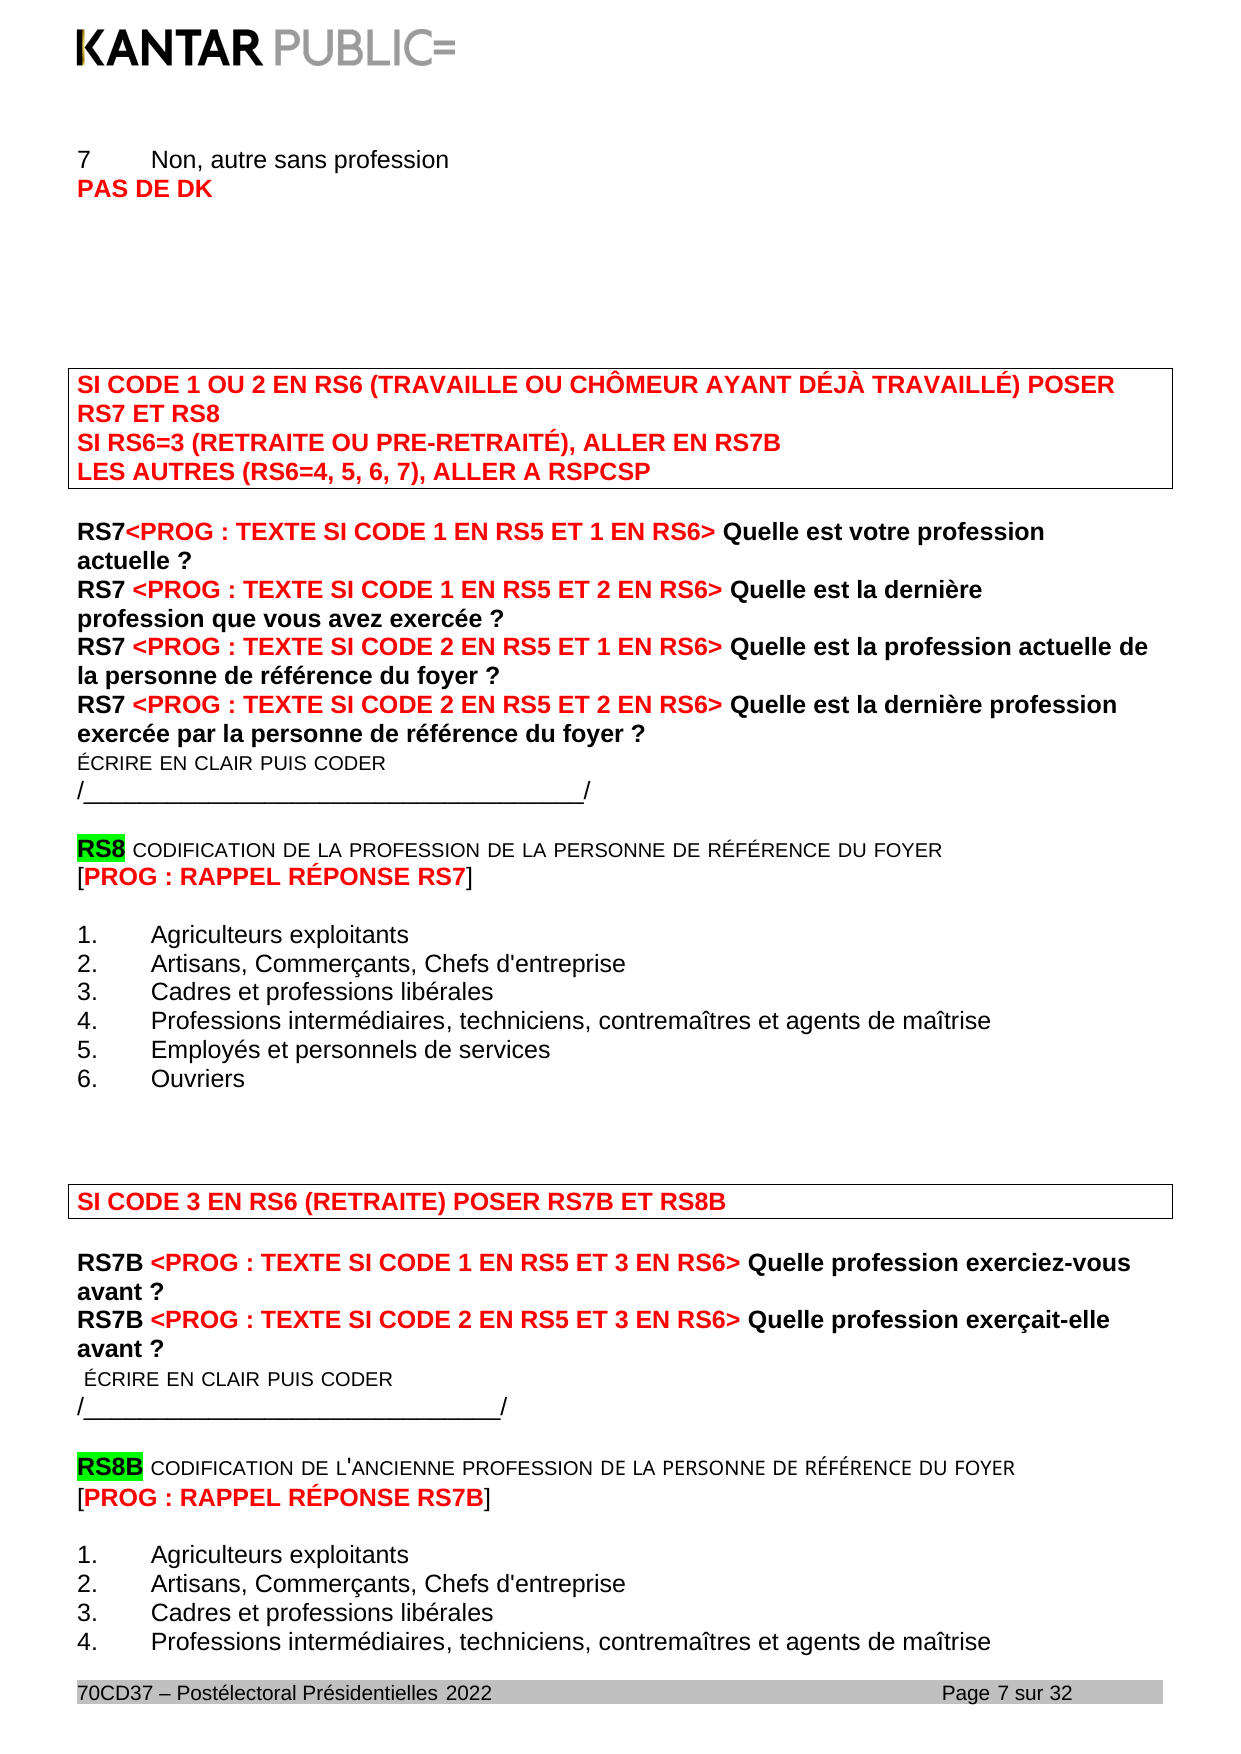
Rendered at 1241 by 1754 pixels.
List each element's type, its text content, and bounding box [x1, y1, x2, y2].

text 4. Professions intermédiaires , techniciens, contremaîtres et agents de maîtrise [77, 1006, 1163, 1035]
text 1. Agriculteurs exploitants [77, 1541, 1163, 1569]
text RS7B <PROG : TEXTE SI CODE 1 EN RS5 ET 3 EN RS6> Quelle profession exerciez-vous avant ? [77, 1248, 1163, 1305]
text 3. Cadres et professions libérales [77, 977, 1163, 1006]
text RS7 <PROG : TEXTE SI CODE 2 EN RS5 ET 1 EN RS6> Quelle est la profession actuelle de la personne de référence du foyer ? [77, 632, 1163, 690]
text écrire en clair puis coder [77, 747, 1163, 776]
text RS7 <PROG : TEXTE SI CODE 2 EN RS5 ET 2 EN RS6> Quelle est la dernière profession exercée par la personne de référence du foyer ? [77, 690, 1163, 747]
picture [76, 29, 455, 66]
text Si code 1 ou 2 EN RS6 (TRAVAILLE ou chômeur ayant déjà travaillé) poser RS7 ET RS8 [69, 369, 1172, 428]
text 6. Ouvriers [77, 1064, 1163, 1092]
text RS8B codification de l'ancienne profession de la personne de référence du foyer [77, 1449, 1163, 1483]
text Si code 3 EN RS6 (RETRAITE) poser RS7b ET RS8b [69, 1185, 1172, 1218]
text écrire en clair puis coder [77, 1363, 1163, 1391]
text SI rs6=3 (retraite ou pre-retraité), ALLER EN rs7b [77, 428, 1163, 454]
text [PROG : rappel réponse RS7] [77, 862, 1163, 891]
text RS7<PROG : TEXTE SI CODE 1 EN RS5 ET 1 EN RS6> Quelle est votre profession actuelle ? [77, 517, 1163, 575]
text [PROG : rappel réponse RS7b] [77, 1483, 1163, 1512]
text les autres (rs6=4, 5, 6, 7), aller a rspcsp [69, 454, 1172, 488]
text 7 Non, autre sans profession [77, 145, 1163, 174]
text 5. Employés et personnels de services [77, 1035, 1163, 1064]
text 3. Cadres et professions libérales [77, 1598, 1163, 1627]
text Pas De Dk [77, 174, 1163, 202]
text 2. Artisans, Commerçants, Chefs d'entreprise [77, 1569, 1163, 1598]
list RS8 codification de la profession de la personne de référence du foyer [125, 834, 1163, 862]
text /____________________________________/ [77, 776, 1163, 805]
text 4. Professions intermédiaires , techniciens, contremaîtres et agents de maîtrise [77, 1627, 1163, 1656]
text /______________________________/ [77, 1391, 1163, 1420]
text 1. Agriculteurs exploitants [77, 920, 1163, 949]
text 2. Artisans, Commerçants, Chefs d'entreprise [77, 949, 1163, 977]
text RS7B <PROG : TEXTE SI CODE 2 EN RS5 ET 3 EN RS6> Quelle profession exerçait-elle avant ? [77, 1305, 1163, 1363]
text RS7 <PROG : TEXTE SI CODE 1 EN RS5 ET 2 EN RS6> Quelle est la dernière profession que vous avez exercée ? [77, 575, 1163, 632]
